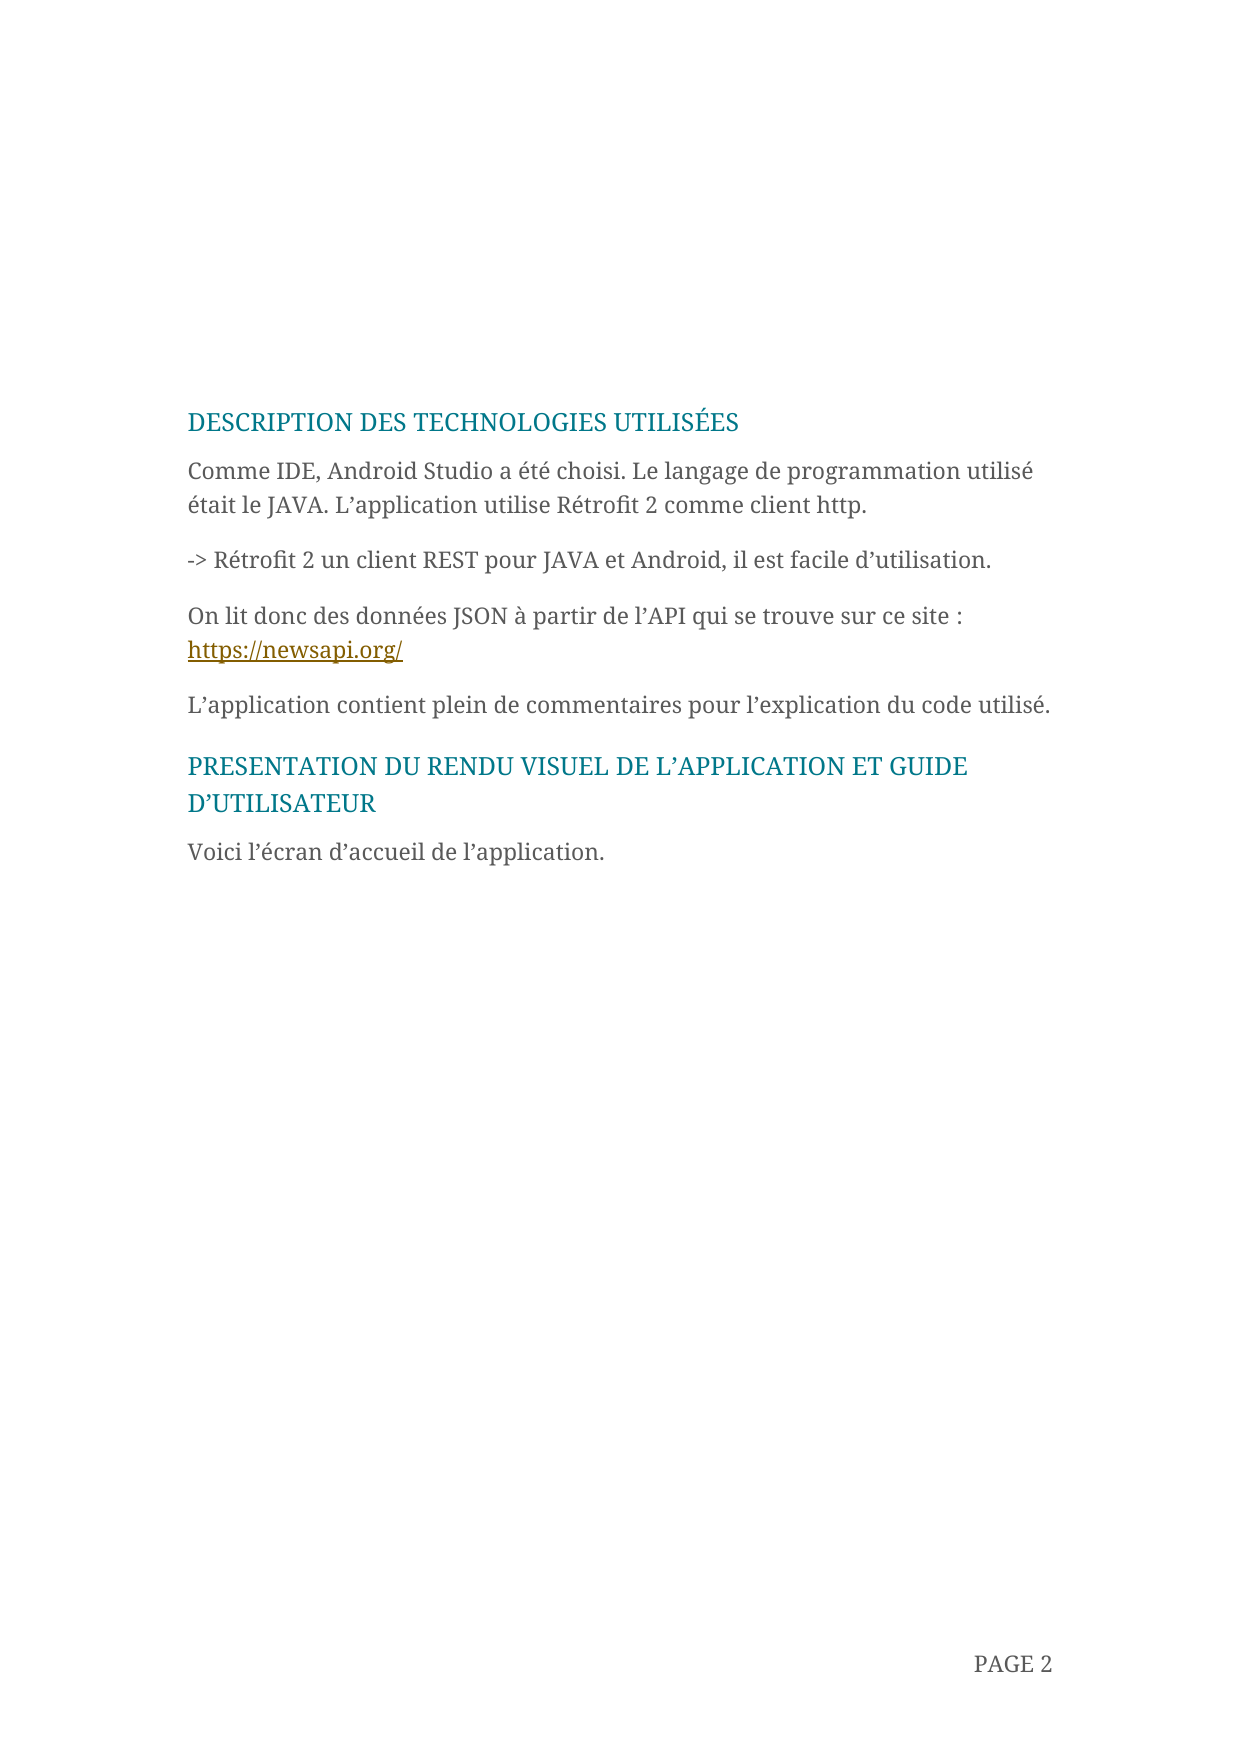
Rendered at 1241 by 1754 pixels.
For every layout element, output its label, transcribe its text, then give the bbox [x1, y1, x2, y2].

text On lit donc des données JSON à partir de l’API qui se trouve sur ce site : https://newsapi.org/ [187, 600, 1053, 665]
subtitle DESCRIPTION DEs technologies utilisées [187, 405, 1053, 439]
text Comme IDE, Android Studio a été choisi. Le langage de programmation utilisé était le JAVA. L’application utilise Rétrofit 2 comme client http. [187, 455, 1053, 521]
subtitle Presentation du rendu visuel de l’application et guide d’utilisateur [187, 749, 1053, 820]
text L’application contient plein de commentaires pour l’explication du code utilisé. [187, 689, 1053, 721]
text -> Rétrofit 2 un client REST pour JAVA et Android, il est facile d’utilisation. [187, 544, 1053, 576]
text Voici l’écran d’accueil de l’application. [187, 836, 1053, 867]
